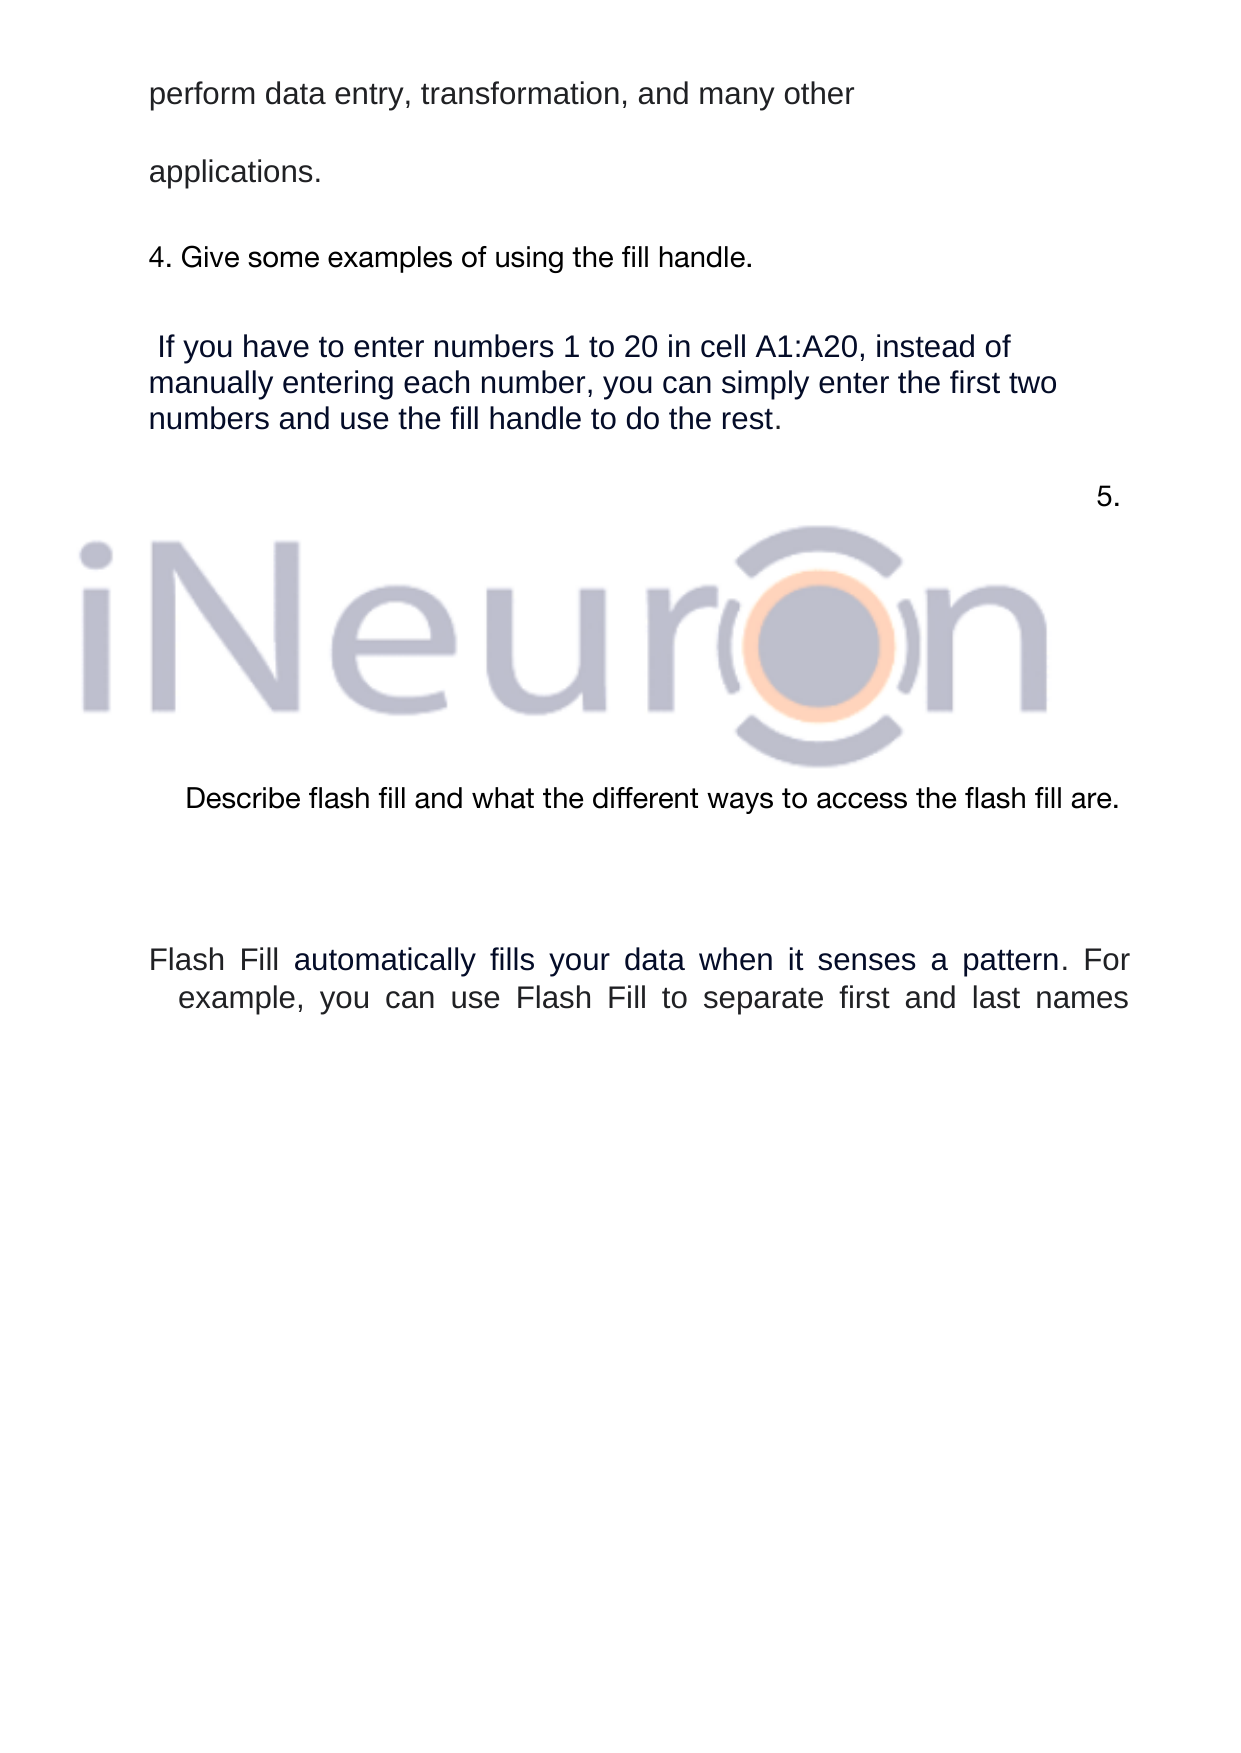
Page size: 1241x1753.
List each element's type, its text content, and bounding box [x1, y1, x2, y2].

picture [61, 503, 1066, 777]
text 4. Give some examples of using the fill handle. [148, 239, 1130, 276]
text If you have to enter numbers 1 to 20 in cell A1:A20, instead of manually entering each number, you can simply enter the first two numbers and use the fill handle to do the rest. [148, 328, 1130, 436]
text Flash Fill automatically fills your data when it senses a pattern. For example, you can use Flash Fill to separate first and last names from a single column, or combine first and last names from two different columns. Note: Flash Fill is only available in Excel 2013 and later. [149, 941, 1130, 1015]
text The Fill Handle is an Excel feature that enables us to bypass the copy and paste of each value into cells and uses patterns instead of filling out the information. This tiny cross is a versatile tool in the Excel suite to perform data entry, transformation, and many other applications. [148, 75, 902, 189]
